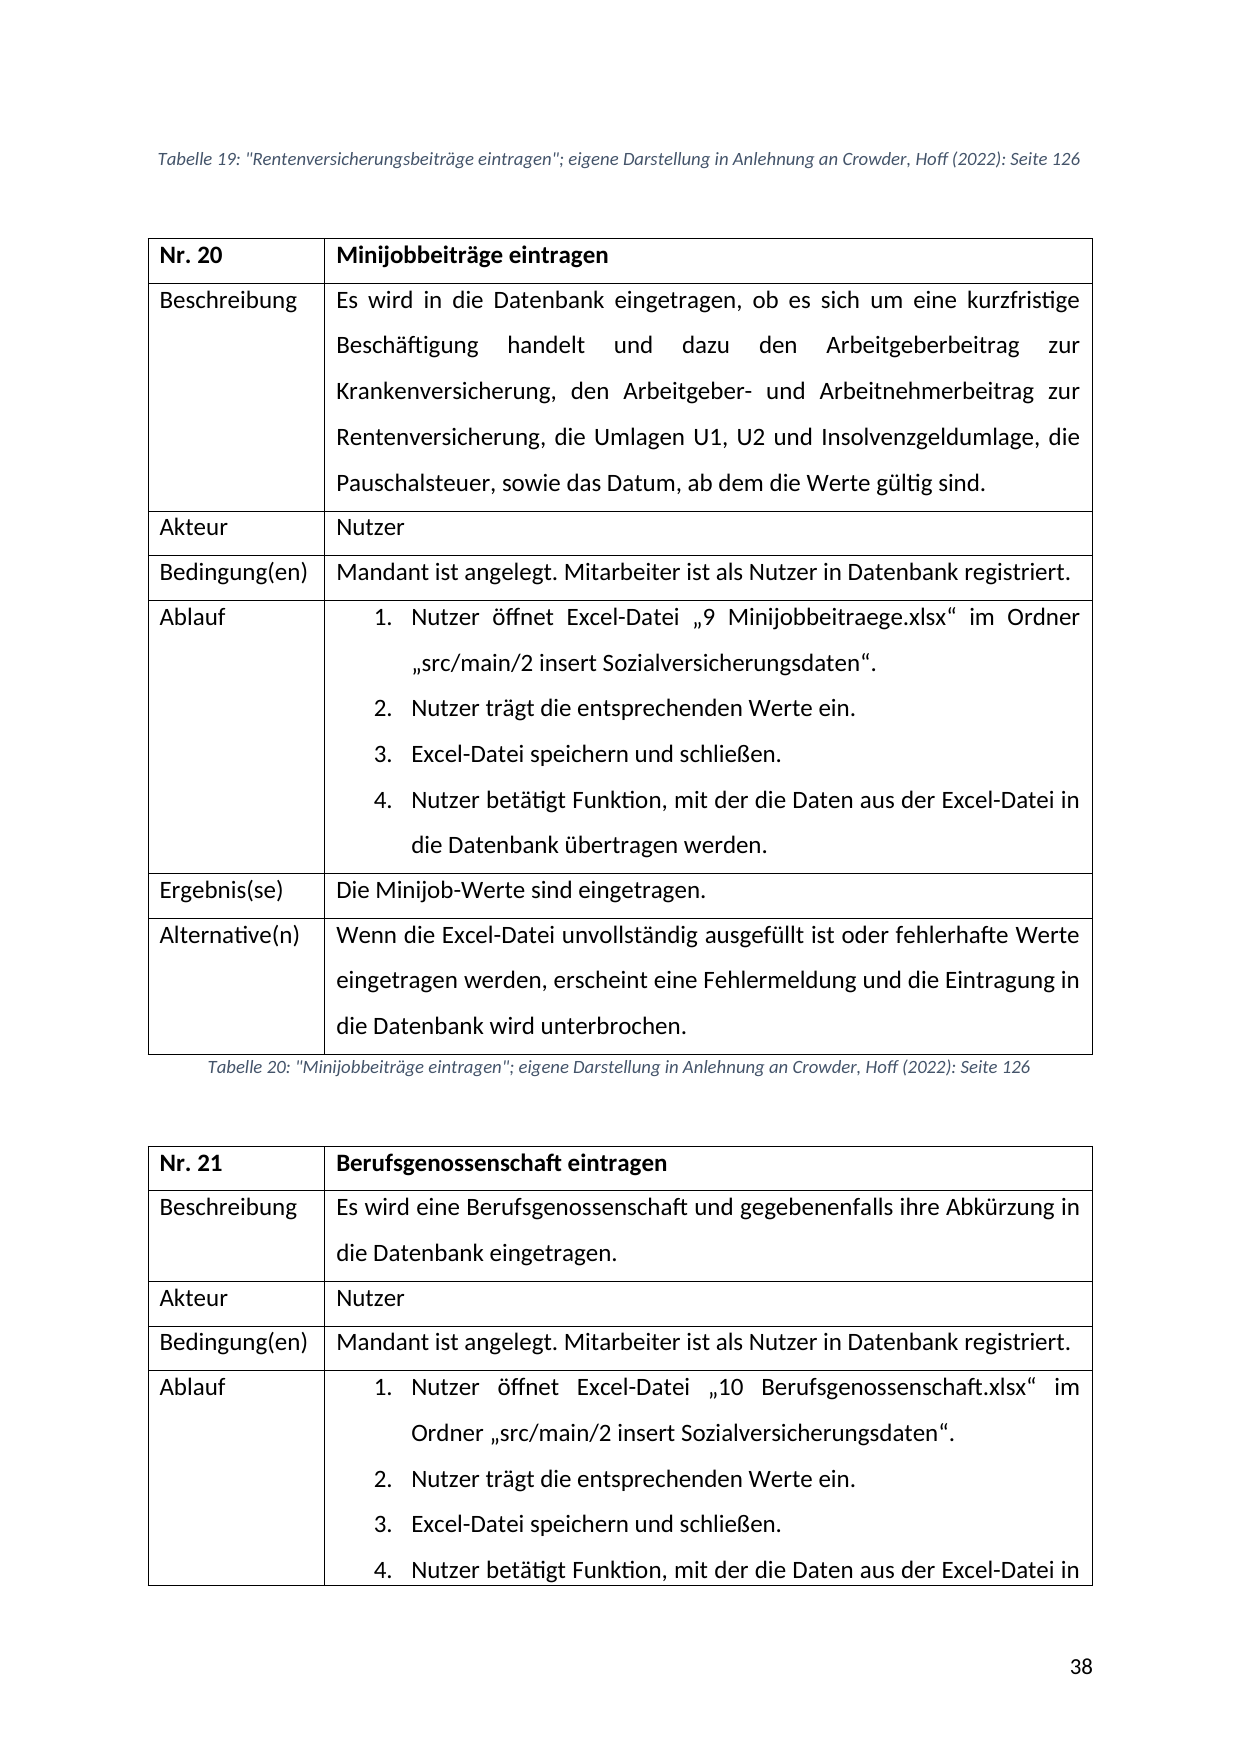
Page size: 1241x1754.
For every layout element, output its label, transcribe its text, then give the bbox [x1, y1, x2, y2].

table_cell Nutzer [325, 1282, 1092, 1326]
table_cell Akteur [149, 1282, 324, 1326]
table_cell Mandant ist angelegt. Mitarbeiter ist als Nutzer in Datenbank registriert. [325, 556, 1092, 600]
table_cell Wenn die Excel-Datei unvollständig ausgefüllt ist oder fehlerhafte Werte eingetragen werden, erscheint eine Fehlermeldung und die Eintragung in die Datenbank wird unterbrochen. [325, 919, 1092, 1054]
table_cell Nutzer öffnet Excel-Datei „9 Minijobbeitraege.xlsx“ im Ordner „src/main/2 insert Sozialversicherungsdaten“. Nutzer trägt die entsprechenden Werte ein. Excel-Datei speichern und schließen. Nutzer betätigt Funktion, mit der die Daten aus der Excel-Datei in die Datenbank übertragen werden. [325, 601, 1092, 873]
table_cell Nutzer [325, 512, 1092, 555]
table_cell Es wird in die Datenbank eingetragen, ob es sich um eine kurzfristige Beschäftigung handelt und dazu den Arbeitgeberbeitrag zur Krankenversicherung, den Arbeitgeber- und Arbeitnehmerbeitrag zur Rentenversicherung, die Umlagen U1, U2 und Insolvenzgeldumlage, die Pauschalsteuer, sowie das Datum, ab dem die Werte gültig sind. [325, 284, 1092, 511]
table_cell Ablauf [149, 601, 324, 873]
table_cell Ablauf [149, 1371, 324, 1585]
table_cell Ergebnis(se) [149, 874, 324, 918]
table_header Minijobbeiträge eintragen [325, 239, 1092, 283]
table_cell Bedingung(en) [149, 556, 324, 600]
table_header Nr. 20 [149, 239, 324, 283]
table_cell Es wird eine Berufsgenossenschaft und gegebenenfalls ihre Abkürzung in die Datenbank eingetragen. [325, 1191, 1092, 1281]
table_header Nr. 21 [149, 1147, 324, 1190]
table_cell Beschreibung [149, 284, 324, 511]
table_cell Alternative(n) [149, 919, 324, 1054]
table_header Berufsgenossenschaft eintragen [325, 1147, 1092, 1190]
table_cell Mandant ist angelegt. Mitarbeiter ist als Nutzer in Datenbank registriert. [325, 1327, 1092, 1370]
table_cell Akteur [149, 512, 324, 555]
table_cell Die Minijob-Werte sind eingetragen. [325, 874, 1092, 918]
table_cell Beschreibung [149, 1191, 324, 1281]
table_cell Bedingung(en) [149, 1327, 324, 1370]
